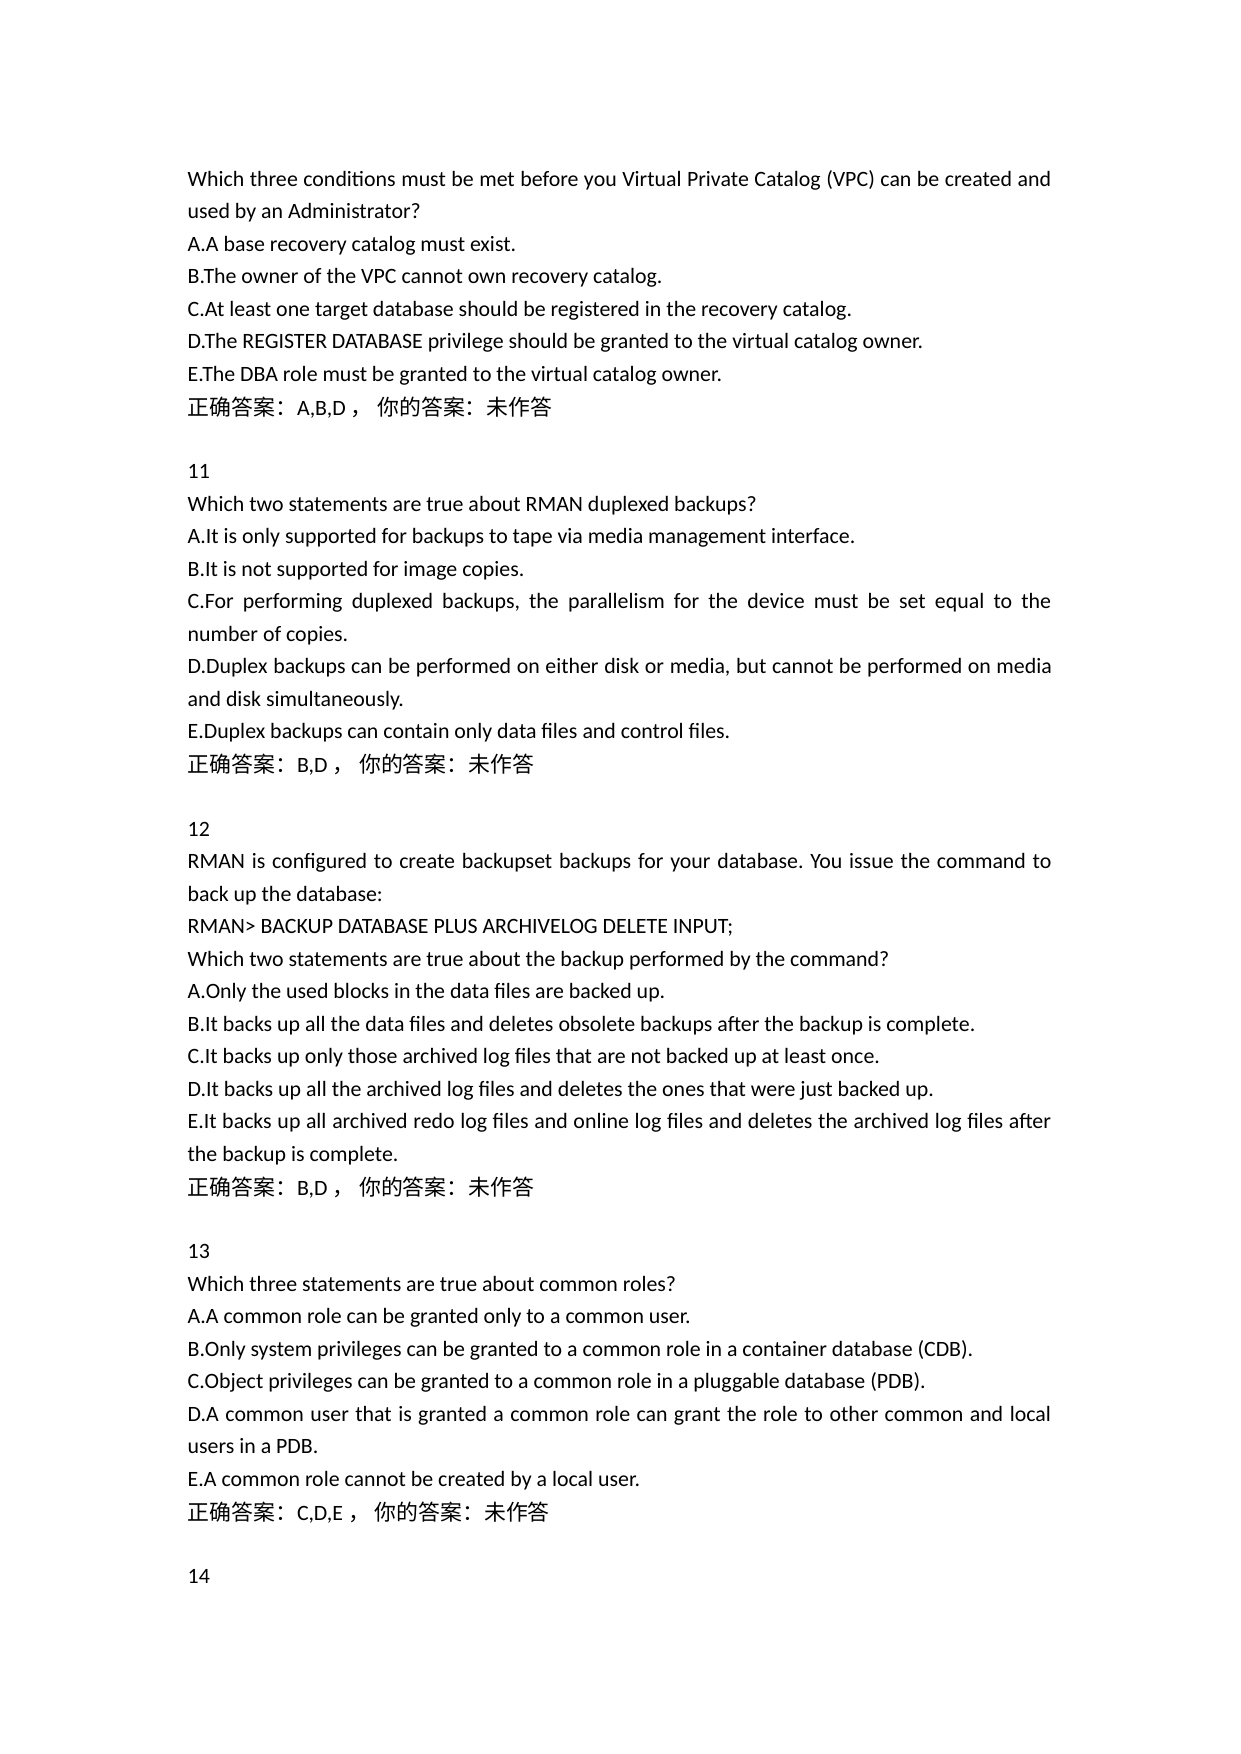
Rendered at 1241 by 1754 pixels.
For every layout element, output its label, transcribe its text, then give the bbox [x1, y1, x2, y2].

text C.At least one target database should be registered in the recovery catalog. [187, 292, 1053, 324]
text Which two statements are true about the backup performed by the command? [187, 942, 1053, 974]
text D.The REGISTER DATABASE privilege should be granted to the virtual catalog owner. [187, 324, 1053, 357]
text B.Only system privileges can be granted to a common role in a container database (CDB). [187, 1332, 1053, 1364]
text A.A common role can be granted only to a common user. [187, 1299, 1053, 1332]
text E.The DBA role must be granted to the virtual catalog owner. [187, 357, 1053, 389]
text 12 [187, 812, 1053, 844]
text Which three conditions must be met before you Virtual Private Catalog (VPC) can be created and used by an Administrator? [187, 162, 1053, 227]
text Which three statements are true about common roles? [187, 1267, 1053, 1299]
text 正确答案：B,D ， 你的答案：未作答 [187, 1169, 1053, 1202]
text A.Only the used blocks in the data files are backed up. [187, 974, 1053, 1007]
text C.It backs up only those archived log files that are not backed up at least once. [187, 1039, 1053, 1072]
text 11 [187, 454, 1053, 487]
text Which two statements are true about RMAN duplexed backups? [187, 487, 1053, 519]
text RMAN> BACKUP DATABASE PLUS ARCHIVELOG DELETE INPUT; [187, 909, 1053, 942]
text A.It is only supported for backups to tape via media management interface. [187, 519, 1053, 552]
text A.A base recovery catalog must exist. [187, 227, 1053, 259]
text 正确答案：C,D,E ， 你的答案：未作答 [187, 1494, 1053, 1527]
text E.Duplex backups can contain only data files and control files. [187, 714, 1053, 747]
text D.It backs up all the archived log files and deletes the ones that were just backed up. [187, 1072, 1053, 1104]
text D.Duplex backups can be performed on either disk or media, but cannot be performed on media and disk simultaneously. [187, 649, 1053, 714]
text B.The owner of the VPC cannot own recovery catalog. [187, 259, 1053, 292]
text 正确答案：B,D ， 你的答案：未作答 [187, 747, 1053, 779]
text 14 [187, 1559, 1053, 1592]
text C.Object privileges can be granted to a common role in a pluggable database (PDB). [187, 1364, 1053, 1397]
text 13 [187, 1234, 1053, 1267]
text E.It backs up all archived redo log files and online log files and deletes the archived log files after the backup is complete. [187, 1104, 1053, 1169]
text 正确答案：A,B,D ， 你的答案：未作答 [187, 389, 1053, 422]
text B.It is not supported for image copies. [187, 552, 1053, 584]
text C.For performing duplexed backups, the parallelism for the device must be set equal to the number of copies. [187, 584, 1053, 649]
text E.A common role cannot be created by a local user. [187, 1462, 1053, 1494]
text RMAN is configured to create backupset backups for your database. You issue the command to back up the database: [187, 844, 1053, 909]
text D.A common user that is granted a common role can grant the role to other common and local users in a PDB. [187, 1397, 1053, 1462]
text B.It backs up all the data files and deletes obsolete backups after the backup is complete. [187, 1007, 1053, 1039]
